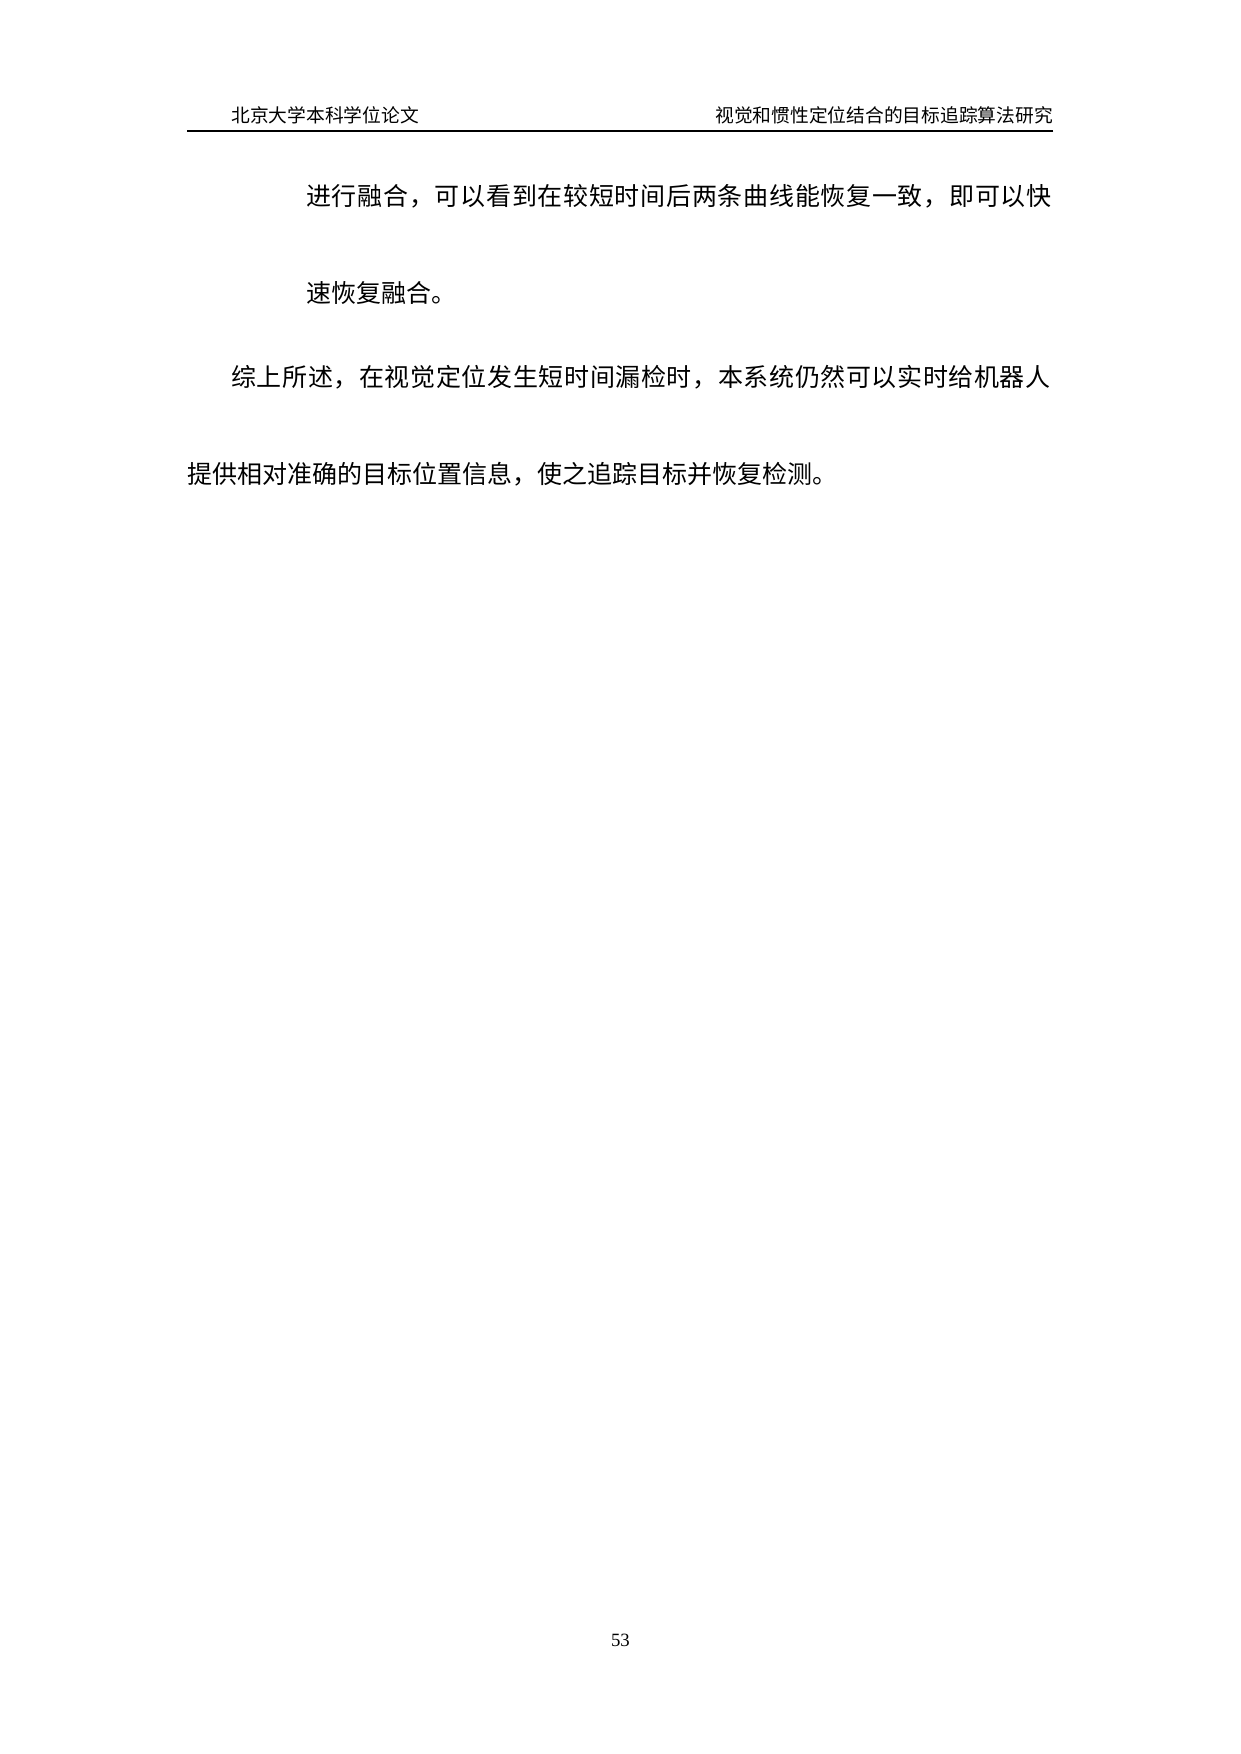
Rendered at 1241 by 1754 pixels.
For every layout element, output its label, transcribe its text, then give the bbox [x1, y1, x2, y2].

list 在恢复提供视觉信息后，触发了位置重设，然后在后续运动过程中进行融合，可以看到在较短时间后两条曲线能恢复一致，即可以快速恢复融合。 [231, 162, 1053, 324]
text 综上所述，在视觉定位发生短时间漏检时，本系统仍然可以实时给机器人提供相对准确的目标位置信息，使之追踪目标并恢复检测。 [187, 343, 1053, 505]
